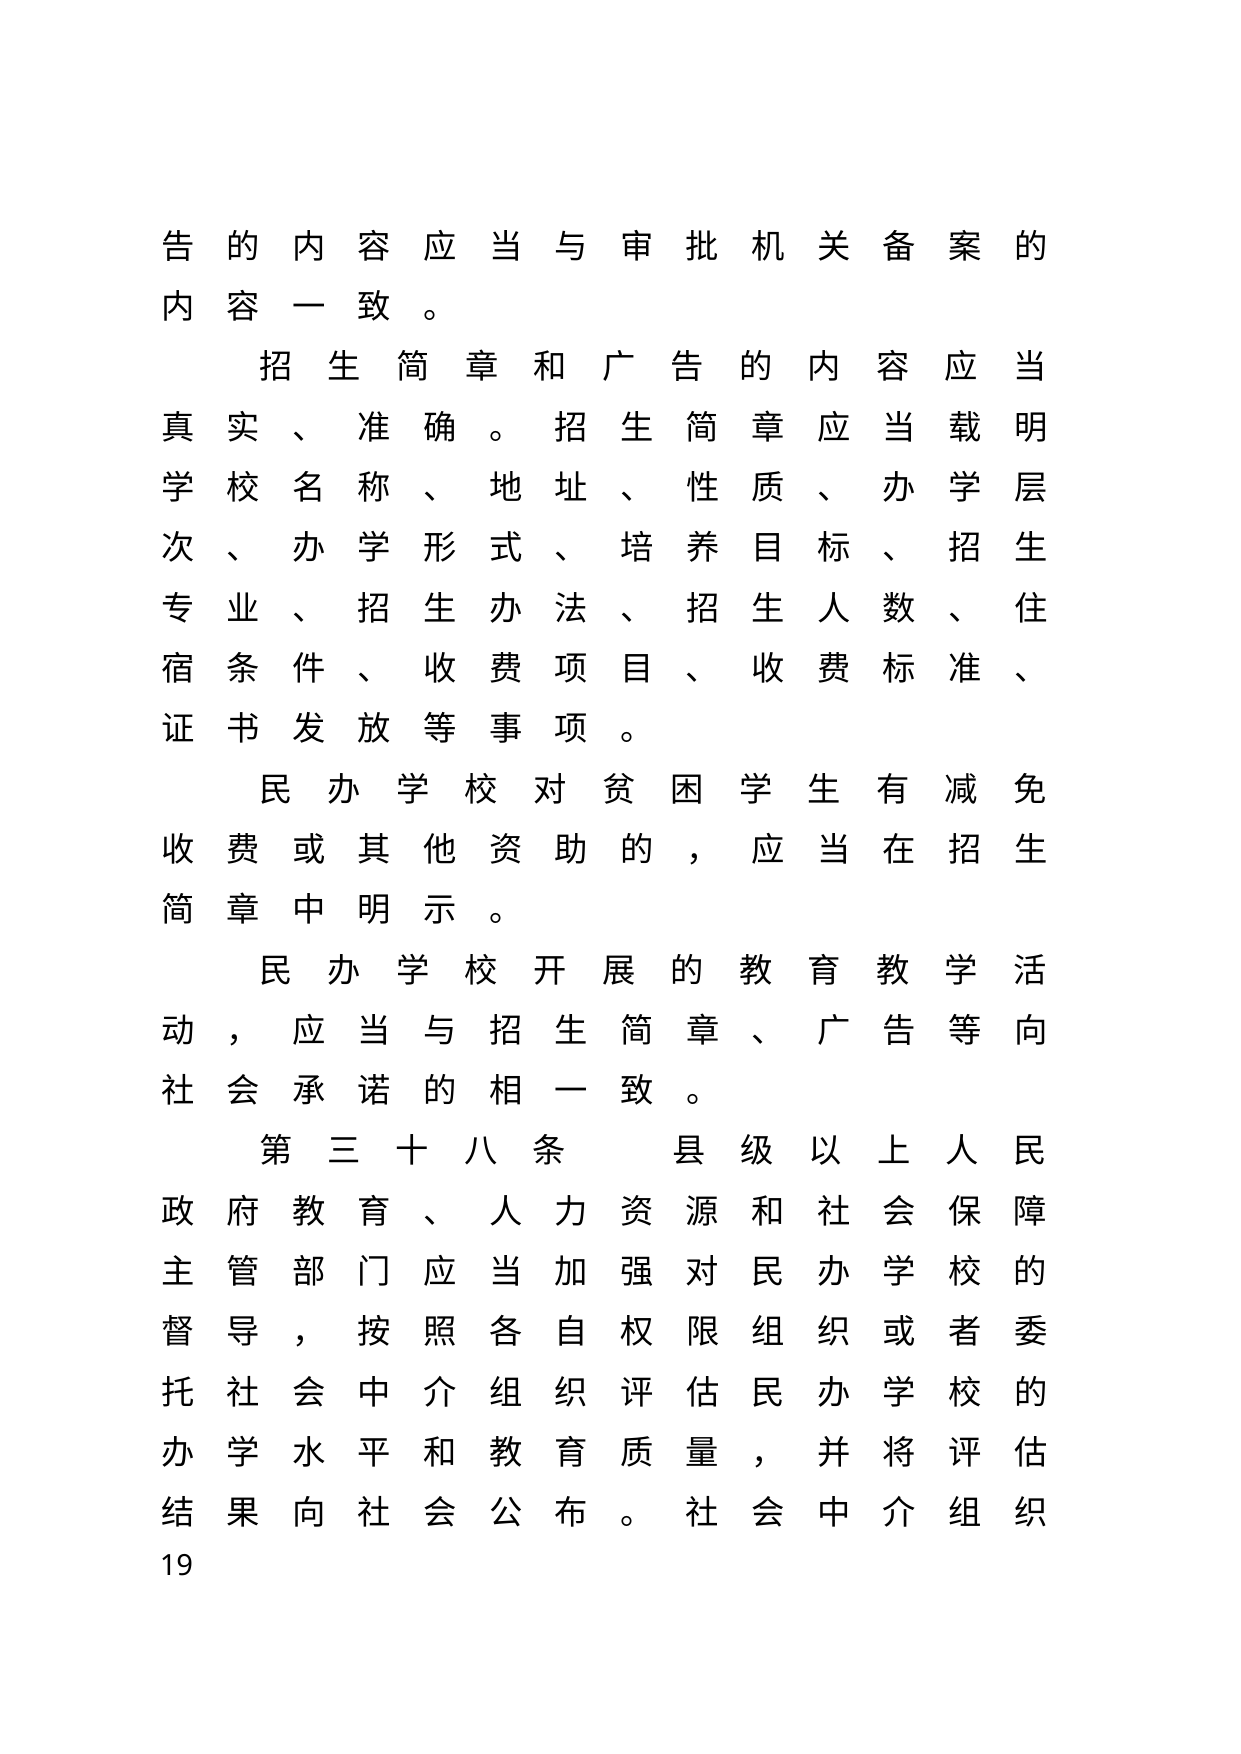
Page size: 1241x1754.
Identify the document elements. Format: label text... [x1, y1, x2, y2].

text 招生简章和广告的内容应当真实、准确。招生简章应当载明学校名称、地址、性质、办学层次、办学形式、培养目标、招生专业、招生办法、招生人数、住宿条件、收费项目、收费标准、证书发放等事项。 [161, 334, 1079, 756]
text 民办学校开展的教育教学活动，应当与招生简章、广告等向社会承诺的相一致。 [161, 937, 1079, 1118]
text 民办学校对贫困学生有减免收费或其他资助的，应当在招生简章中明示。 [161, 756, 1079, 937]
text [161, 1118, 1079, 1540]
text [161, 213, 1079, 334]
